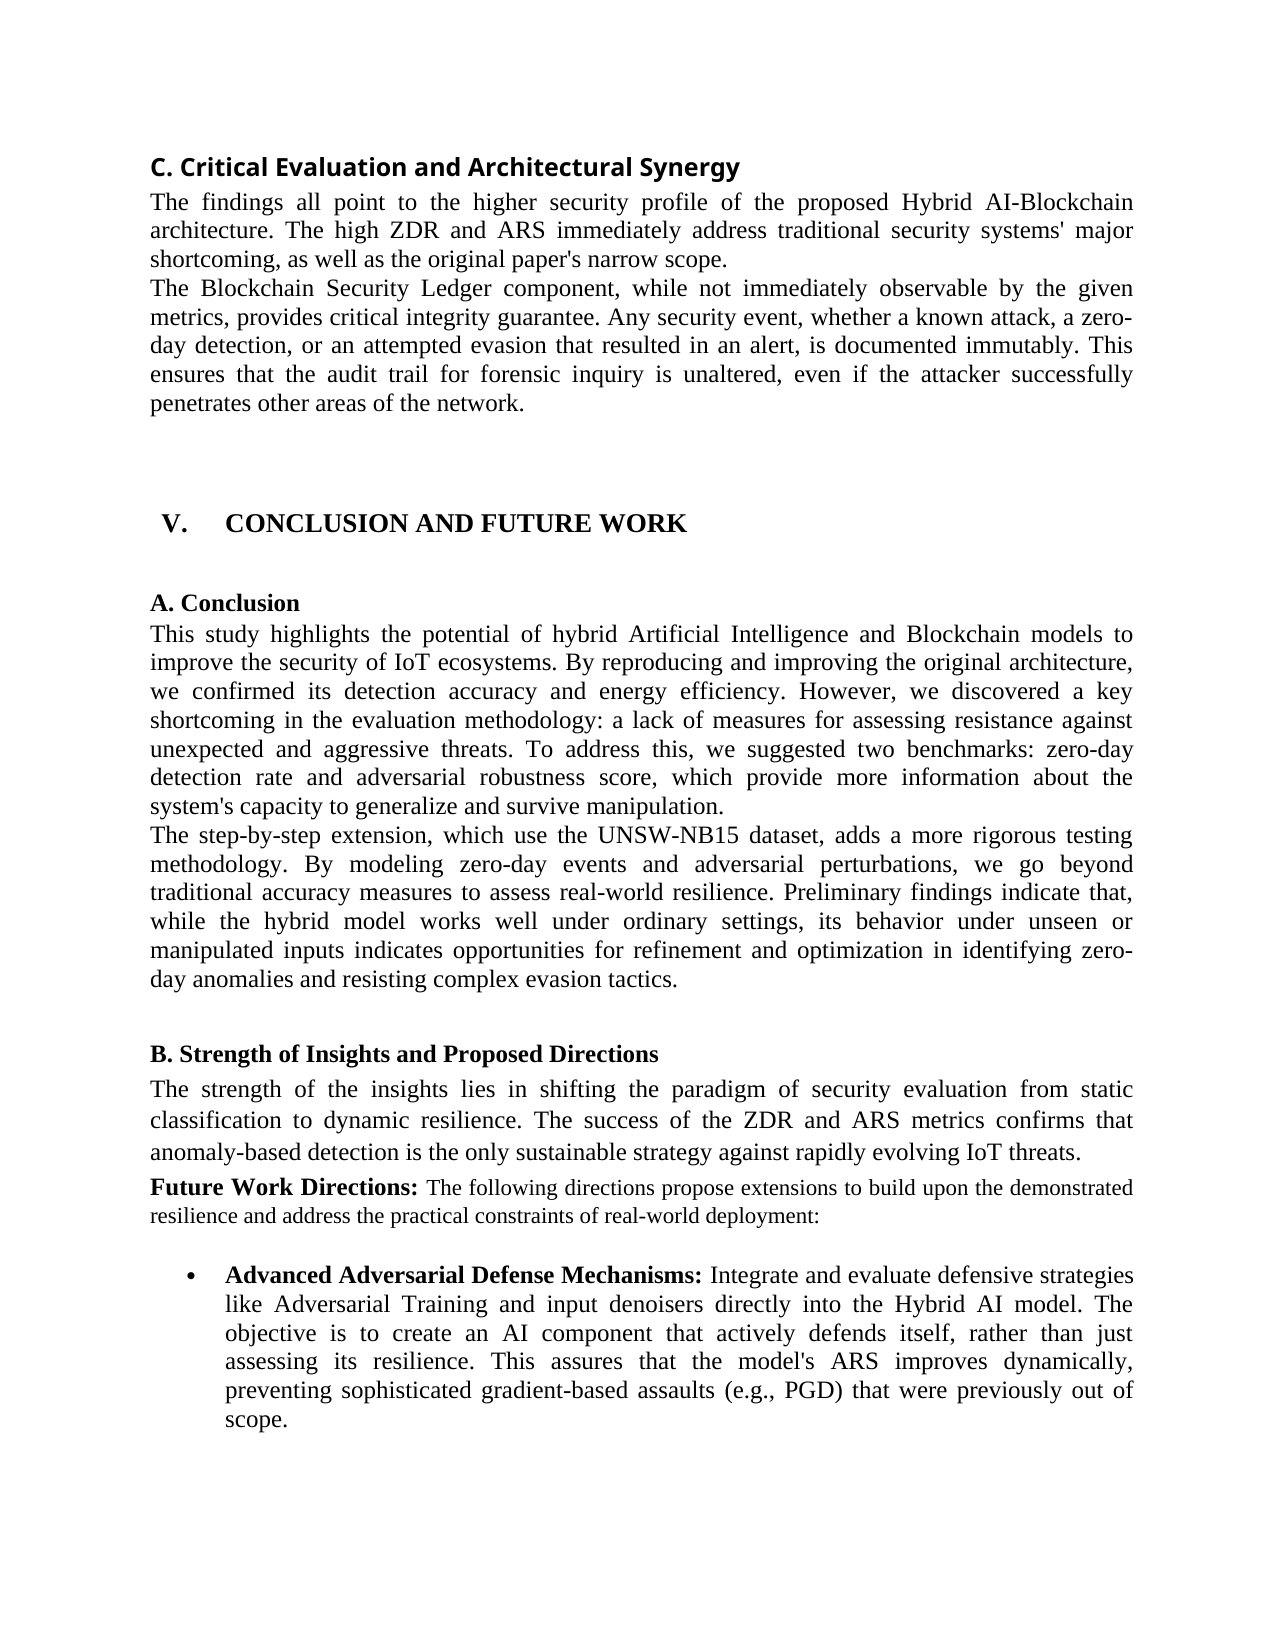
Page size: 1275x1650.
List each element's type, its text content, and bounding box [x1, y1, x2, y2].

text The step-by-step extension, which use the UNSW-NB15 dataset, adds a more rigorous testing methodology. By modeling zero-day events and adversarial perturbations, we go beyond traditional accuracy measures to assess real-world resilience. Preliminary findings indicate that, while the hybrid model works well under ordinary settings, its behavior under unseen or manipulated inputs indicates opportunities for refinement and optimization in identifying zero-day anomalies and resisting complex evasion tactics. [150, 820, 1134, 992]
text This study highlights the potential of hybrid Artificial Intelligence and Blockchain models to improve the security of IoT ecosystems. By reproducing and improving the original architecture, we confirmed its detection accuracy and energy efficiency. However, we discovered a key shortcoming in the evaluation methodology: a lack of measures for assessing resistance against unexpected and aggressive threats. To address this, we suggested two benchmarks: zero-day detection rate and adversarial robustness score, which provide more information about the system's capacity to generalize and survive manipulation. [150, 619, 1134, 820]
subtitle Future Work Directions: The following directions propose extensions to build upon the demonstrated resilience and address the practical constraints of real-world deployment: [150, 1172, 1134, 1229]
subtitle A. Conclusion [150, 588, 1134, 616]
subtitle C. Critical Evaluation and Architectural Synergy [150, 150, 1134, 184]
subtitle The strength of the insights lies in shifting the paradigm of security evaluation from static classification to dynamic resilience. The success of the ZDR and ARS metrics confirms that anomaly-based detection is the only sustainable strategy against rapidly evolving IoT threats. [150, 1074, 1134, 1165]
subtitle B. Strength of Insights and Proposed Directions [150, 1039, 1134, 1068]
text The Blockchain Security Ledger component, while not immediately observable by the given metrics, provides critical integrity guarantee. Any security event, whether a known attack, a zero-day detection, or an attempted evasion that resulted in an alert, is documented immutably. This ensures that the audit trail for forensic inquiry is unaltered, even if the attacker successfully penetrates other areas of the network. [150, 273, 1134, 417]
list Advanced Adversarial Defense Mechanisms: Integrate and evaluate defensive strategies like Adversarial Training and input denoisers directly into the Hybrid AI model. The objective is to create an AI component that actively defends itself, rather than just assessing its resilience. This assures that the model's ARS improves dynamically, preventing sophisticated gradient-based assaults (e.g., PGD) that were previously out of scope. [187, 1260, 1134, 1433]
subtitle CONCLUSION AND FUTURE WORK [187, 507, 1134, 538]
text The findings all point to the higher security profile of the proposed Hybrid AI-Blockchain architecture. The high ZDR and ARS immediately address traditional security systems' major shortcoming, as well as the original paper's narrow scope. [150, 187, 1134, 273]
